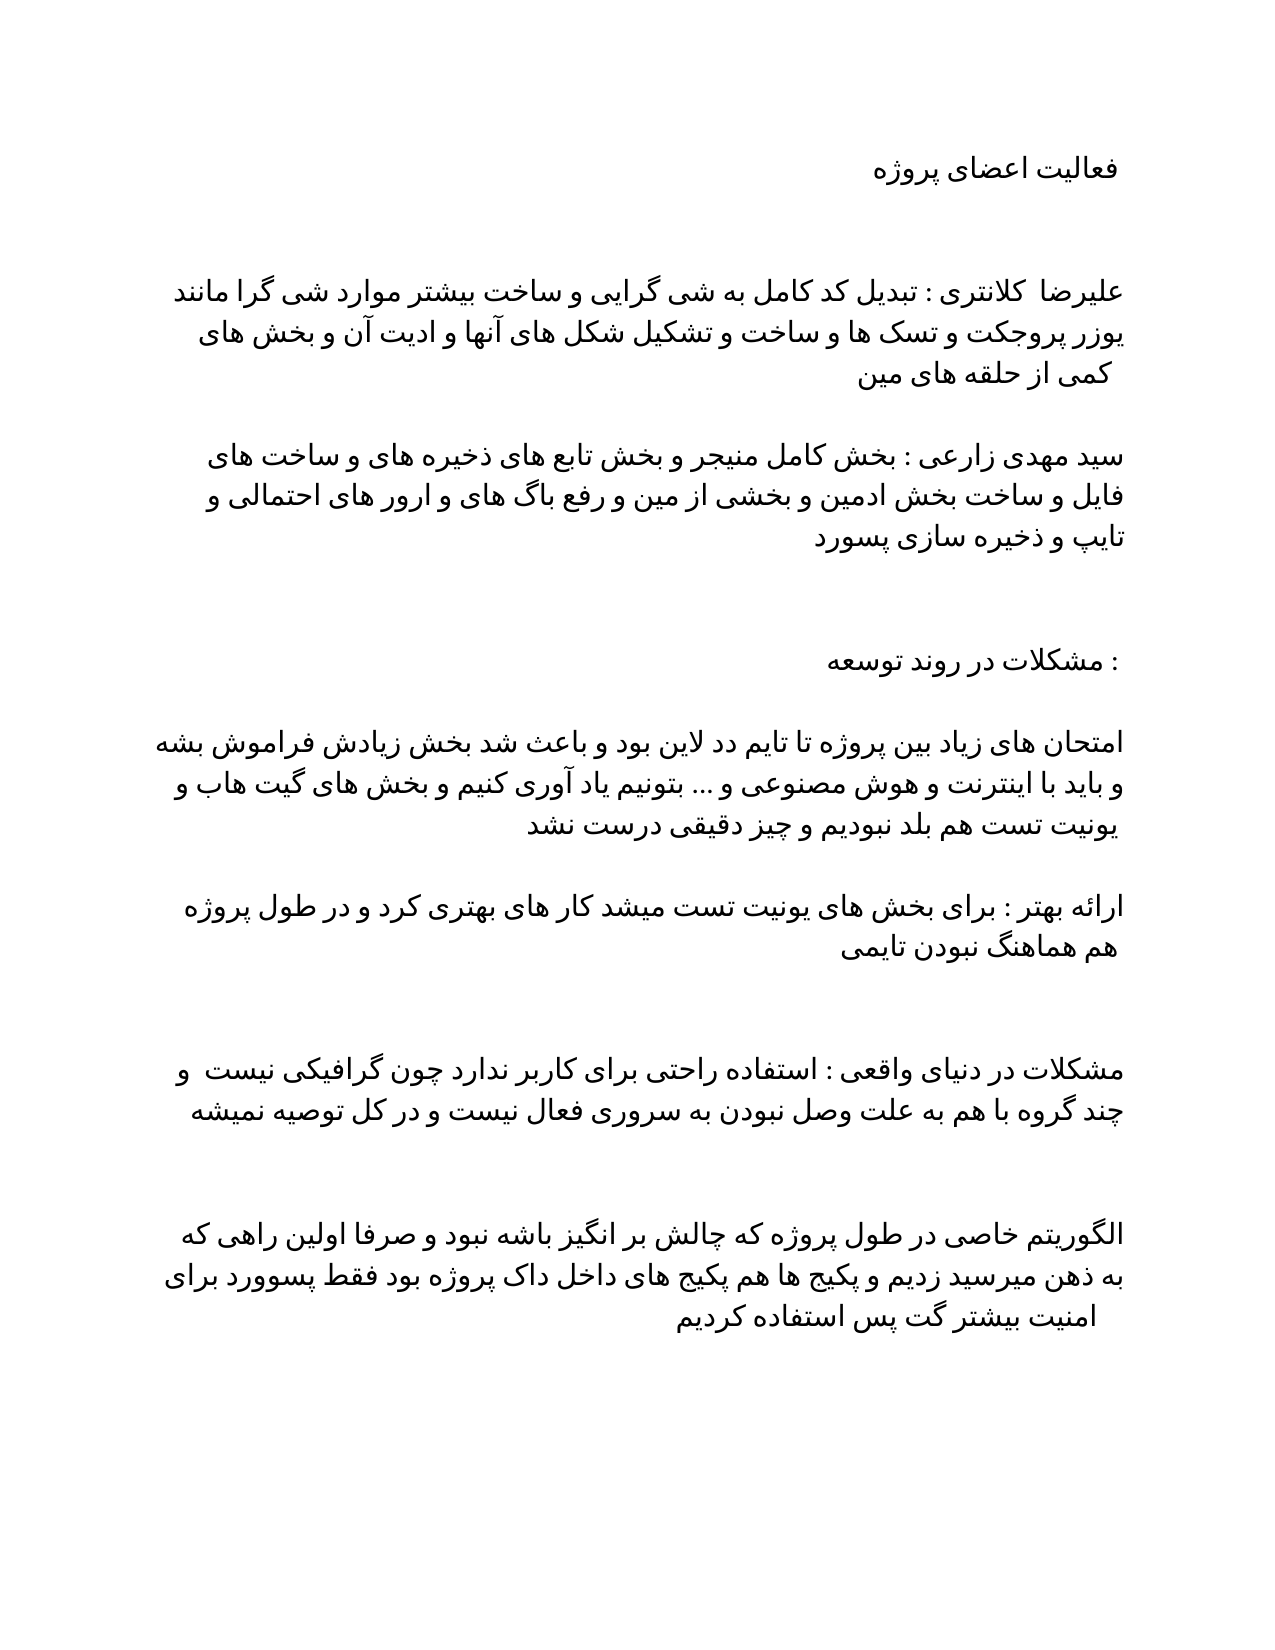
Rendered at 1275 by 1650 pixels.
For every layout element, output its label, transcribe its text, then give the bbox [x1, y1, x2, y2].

text مشکلات در روند توسعه : امتحان های زیاد بین پروژه تا تایم دد لاین بود و باعث شد بخش زیادش فراموش بشه و باید با اینترنت و هوش مصنوعی و ... بتونیم یاد آوری کنیم و بخش های گیت هاب و یونیت تست هم بلد نبودیم و چیز دقیقی درست نشد ارائه بهتر : برای بخش های یونیت تست میشد کار های بهتری کرد و در طول پروژه هم هماهنگ نبودن تایمی مشکلات در دنیای واقعی : استفاده راحتی برای کاربر ندارد چون گرافیکی نیست و چند گروه با هم به علت وصل نبودن به سروری فعال نیست و در کل توصیه نمیشه [150, 642, 1125, 1128]
text الگوریتم خاصی در طول پروژه که چالش بر انگیز باشه نبود و صرفا اولین راهی که به ذهن میرسید زدیم و پکیج ها هم پکیج های داخل داک پروژه بود فقط پسوورد برای امنیت بیشتر گت پس استفاده کردیم [150, 1216, 1125, 1333]
text فعالیت اعضای پروژه علیرضا کلانتری : تبدیل کد کامل به شی گرایی و ساخت بیشتر موارد شی گرا مانند یوزر پروجکت و تسک ها و ساخت و تشکیل شکل های آنها و ادیت آن و بخش های کمی از حلقه های مین سید مهدی زارعی : بخش کامل منیجر و بخش تابع های ذخیره های و ساخت های فایل و ساخت بخش ادمین و بخشی از مین و رفع باگ های و ارور های احتمالی و تایپ و ذخیره سازی پسورد [150, 150, 1125, 554]
